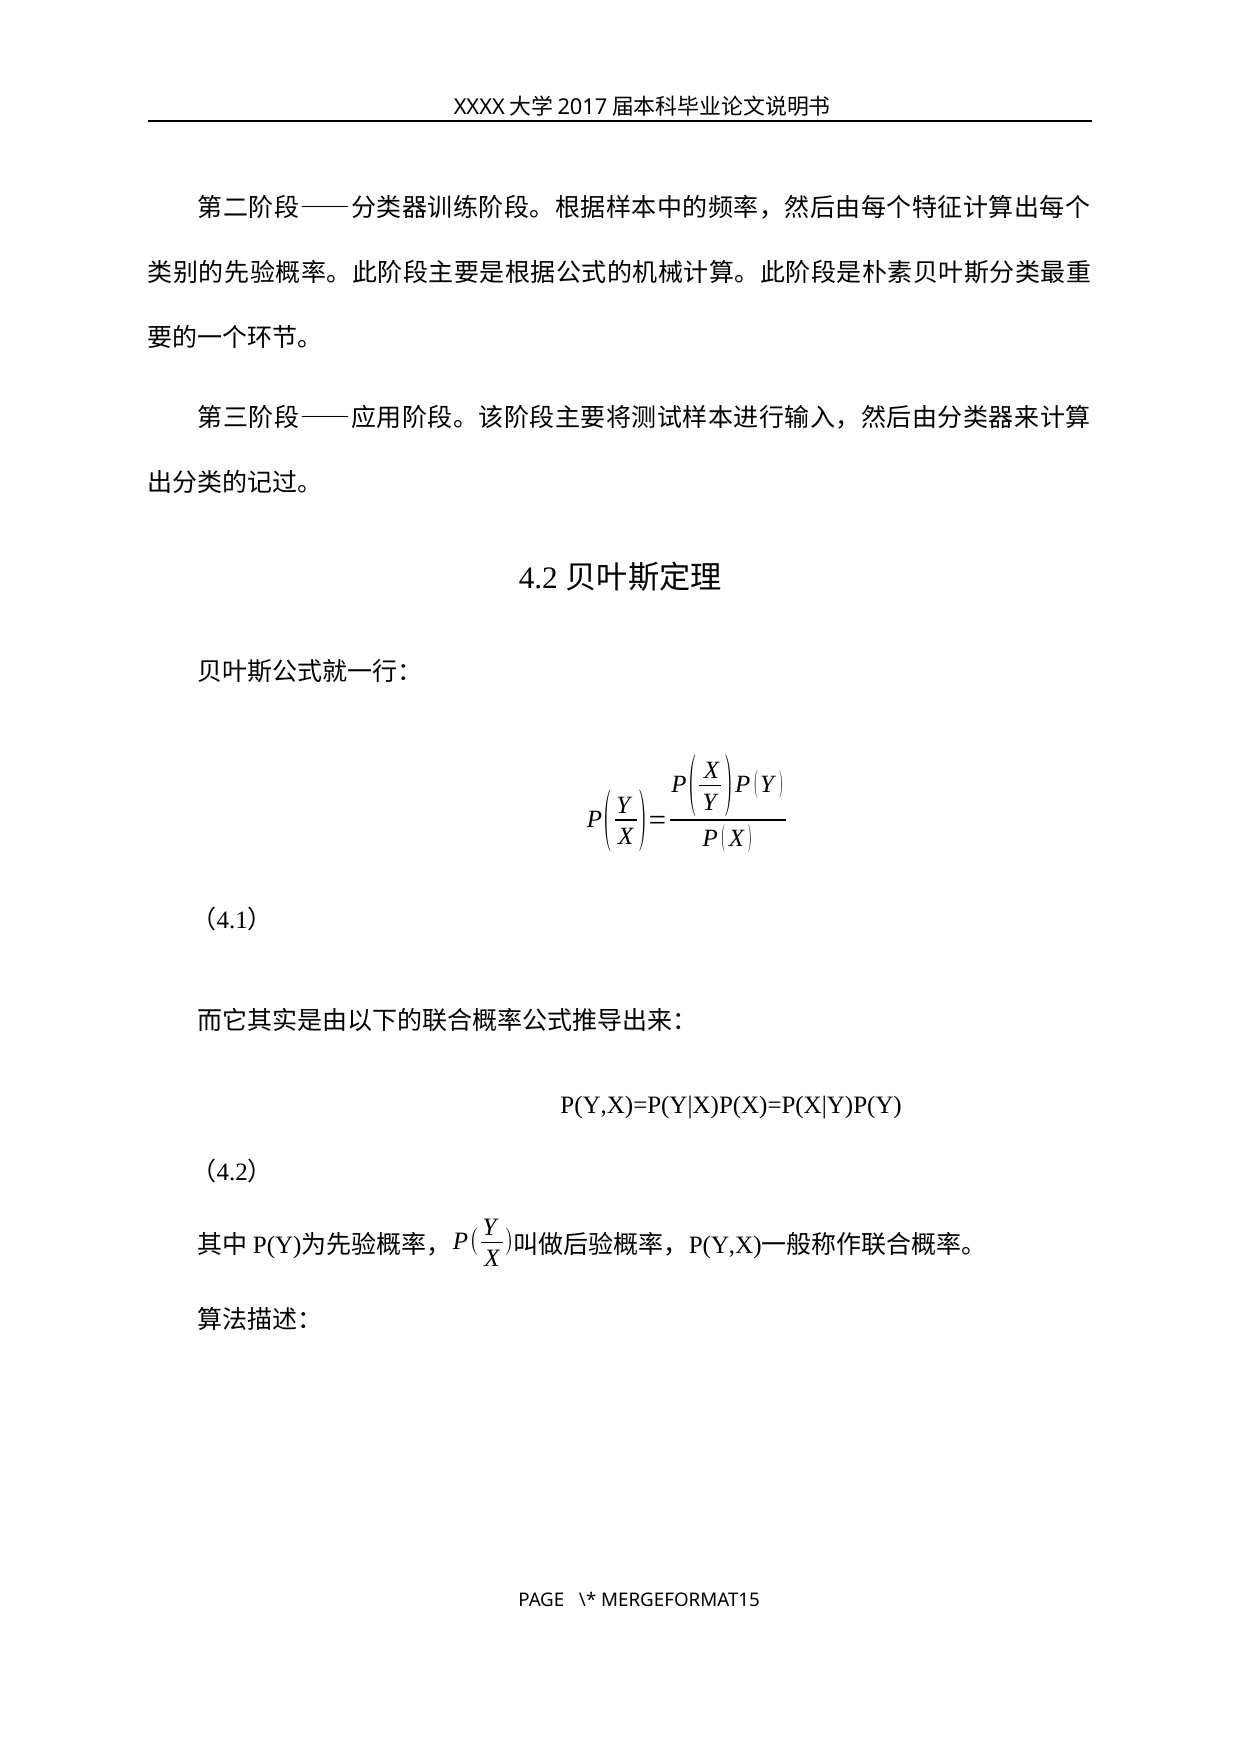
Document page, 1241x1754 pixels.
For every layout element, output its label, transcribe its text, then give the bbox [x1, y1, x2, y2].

text 第二阶段——分类器训练阶段。根据样本中的频率，然后由每个特征计算出每个类别的先验概率。此阶段主要是根据公式的机械计算。此阶段是朴素贝叶斯分类最重要的一个环节。 [148, 173, 1092, 368]
text 而它其实是由以下的联合概率公式推导出来： [148, 986, 1092, 1051]
text （4.1） [148, 738, 1092, 950]
text 贝叶斯公式就一行： [148, 637, 1092, 702]
text 算法描述： [148, 1285, 1092, 1350]
text 其中P(Y)为先验概率，叫做后验概率，P(Y,X)一般称作联合概率。 [148, 1211, 1092, 1276]
text 第三阶段——应用阶段。该阶段主要将测试样本进行输入，然后由分类器来计算出分类的记过。 [148, 383, 1092, 513]
text P(Y,X)=P(Y|X)P(X)=P(X|Y)P(Y) （4.2） [148, 1088, 1092, 1202]
subtitle 4.2 贝叶斯定理 [148, 543, 1092, 608]
